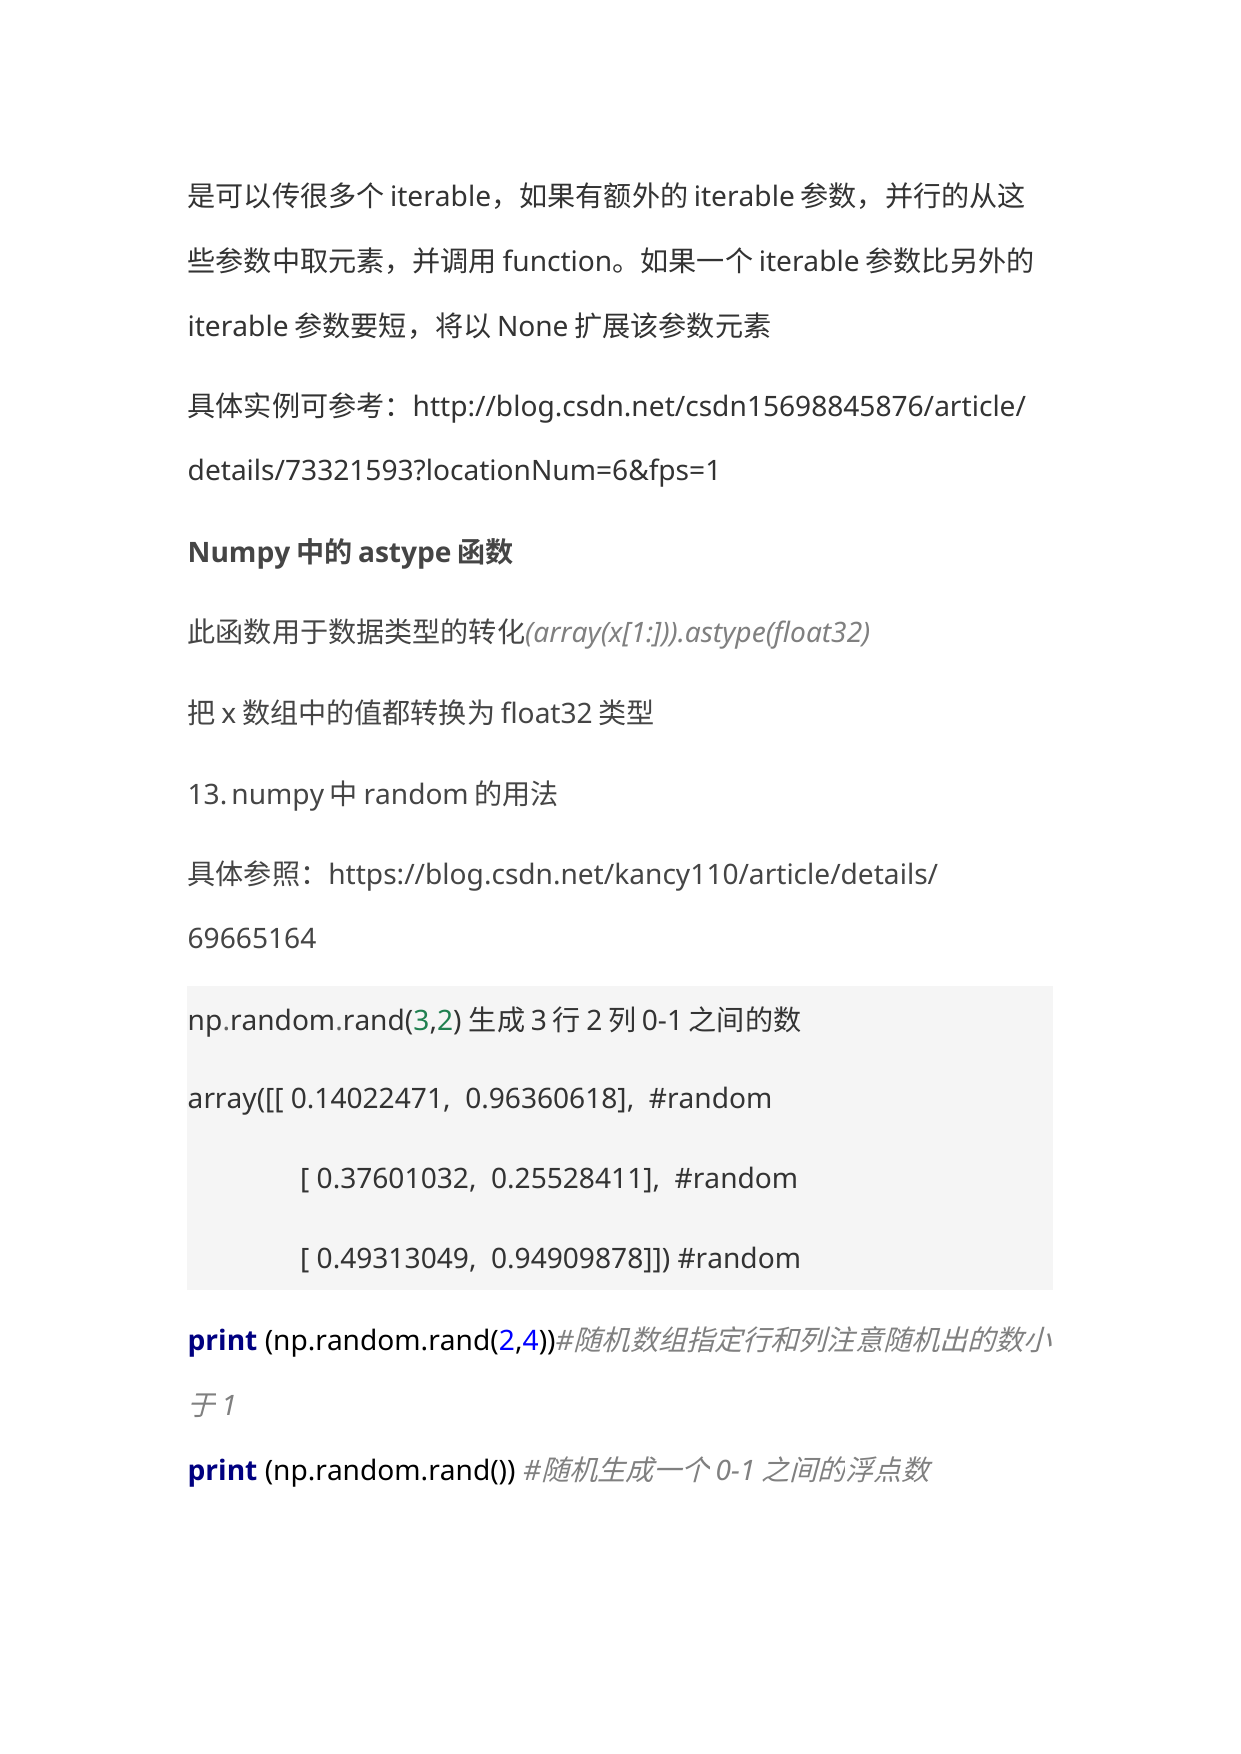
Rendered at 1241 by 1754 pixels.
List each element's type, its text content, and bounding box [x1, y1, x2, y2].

text array([[ 0.14022471, 0.96360618], #random [187, 1066, 1053, 1131]
list Numpy中的astype函数 [187, 517, 1053, 582]
text np.random.rand(3,2) 生成3行2列0-1之间的数 [187, 986, 1053, 1051]
list numpy中random的用法 [187, 759, 1053, 824]
text [ 0.49313049, 0.94909878]]) #random [187, 1225, 1053, 1290]
text [ 0.37601032, 0.25528411], #random [187, 1145, 1053, 1210]
text 此函数用于数据类型的转化(array(x[1:])).astype(float32) [187, 598, 1053, 663]
text 具体实例可参考：http://blog.csdn.net/csdn15698845876/article/details/73321593?locationNum=6&fps=1 [187, 372, 1053, 502]
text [187, 162, 1053, 357]
list 把x数组中的值都转换为float32类型 [187, 679, 1053, 744]
list 具体参照：https://blog.csdn.net/kancy110/article/details/69665164 [187, 840, 1053, 970]
text print (np.random.rand(2,4))#随机数组指定行和列注意随机出的数小于1 print (np.random.rand()) #随机生成一个0-1之间的浮点数 [187, 1305, 1053, 1500]
